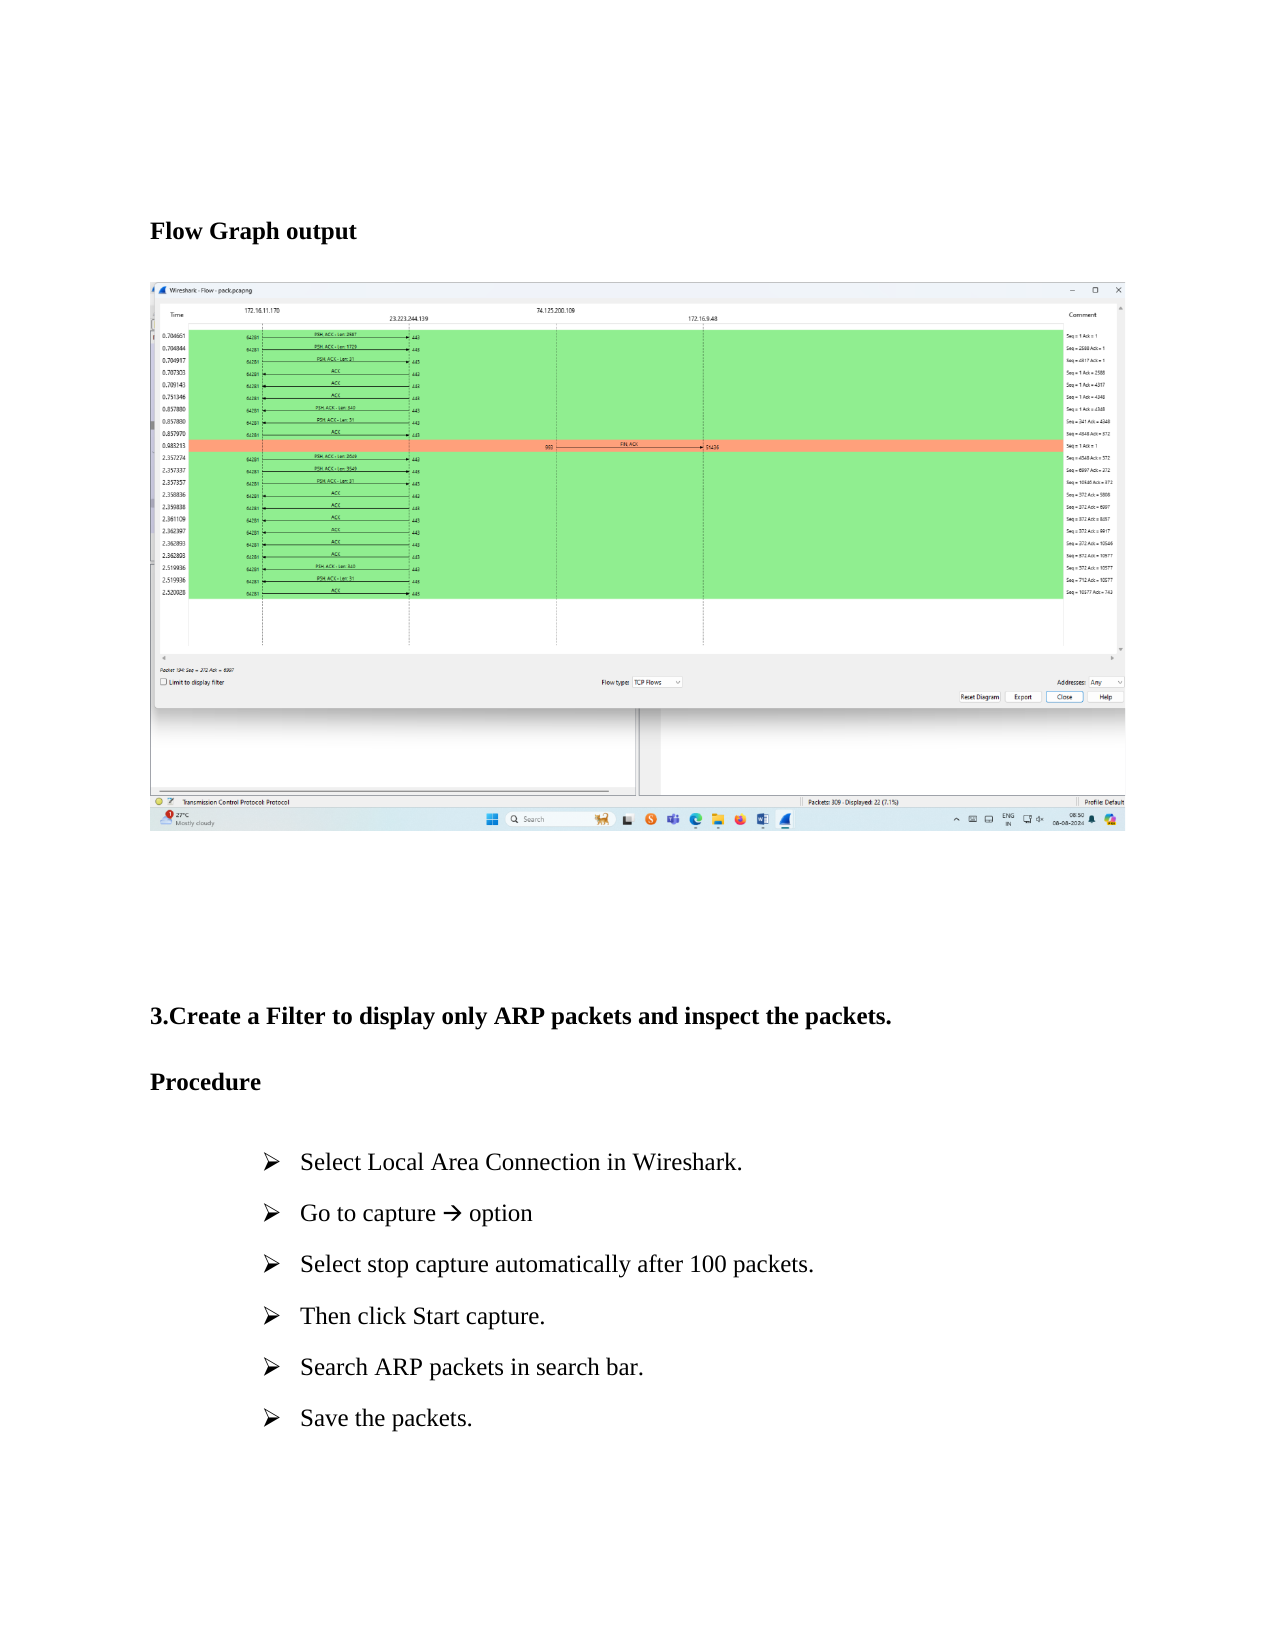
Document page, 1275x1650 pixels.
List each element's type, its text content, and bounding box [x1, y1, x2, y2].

text Flow Graph output [150, 216, 1125, 245]
text 3.Create a Filter to display only ARP packets and inspect the packets. [150, 1001, 1125, 1030]
list Search ARP packets in search bar. [262, 1338, 1125, 1390]
text Procedure [150, 1067, 1125, 1096]
list Save the packets. [262, 1390, 1125, 1441]
list Select Local Area Connection in Wireshark. [262, 1133, 1125, 1185]
list Go to capture 🡪 option [262, 1185, 1125, 1236]
list Select stop capture automatically after 100 packets. [262, 1236, 1125, 1287]
picture [150, 282, 1125, 831]
list Then click Start capture. [262, 1287, 1125, 1338]
